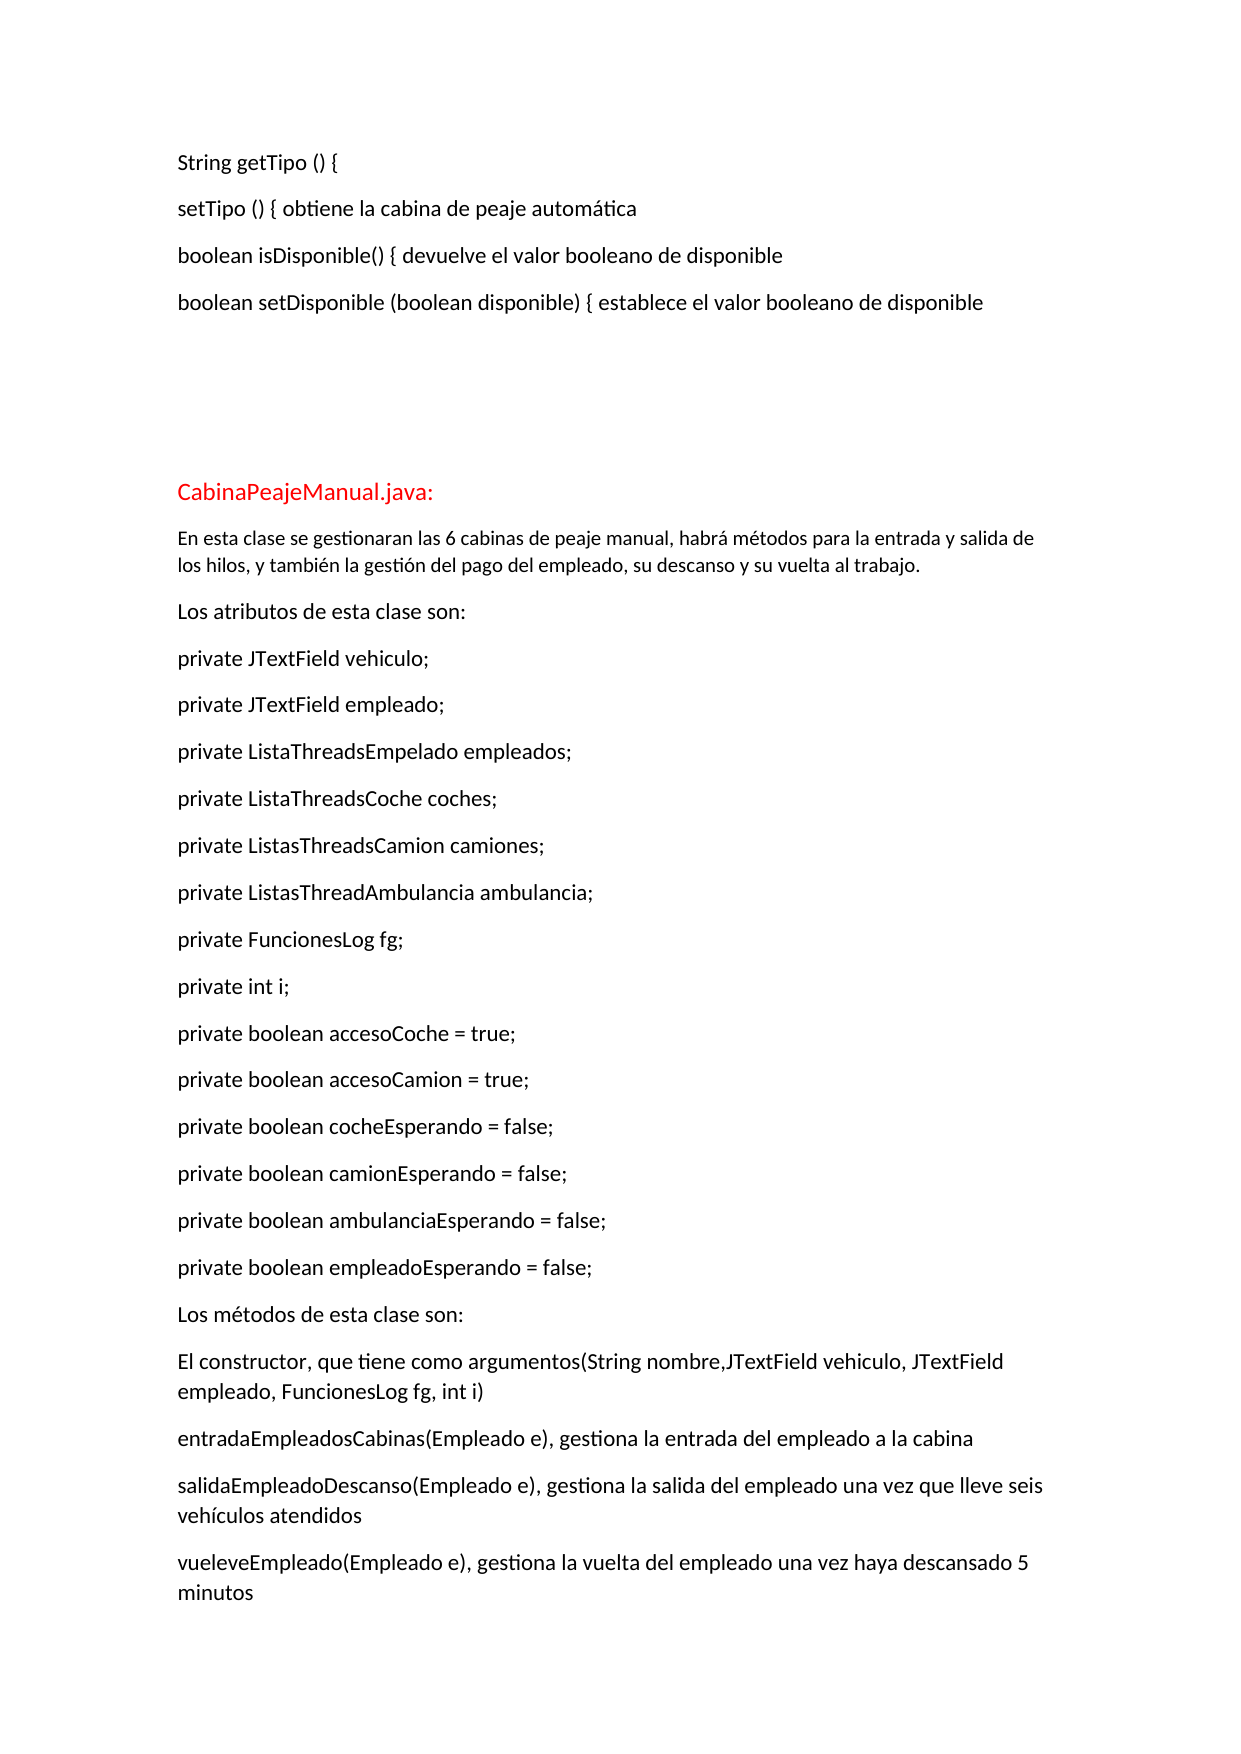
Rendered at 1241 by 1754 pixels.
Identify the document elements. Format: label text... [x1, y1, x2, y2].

text boolean setDisponible (boolean disponible) { establece el valor booleano de disponible [177, 288, 1063, 316]
text Los atributos de esta clase son: [177, 597, 1063, 625]
text private boolean accesoCoche = true; [177, 1019, 1063, 1047]
text private boolean empleadoEsperando = false; [177, 1253, 1063, 1281]
text setTipo () { obtiene la cabina de peaje automática [177, 194, 1063, 222]
text salidaEmpleadoDescanso(Empleado e), gestiona la salida del empleado una vez que lleve seis vehículos atendidos [177, 1471, 1063, 1529]
text CabinaPeajeManual.java: [177, 476, 1063, 506]
text private boolean ambulanciaEsperando = false; [177, 1206, 1063, 1234]
text private ListaThreadsCoche coches; [177, 784, 1063, 812]
text boolean isDisponible() { devuelve el valor booleano de disponible [177, 241, 1063, 269]
text entradaEmpleadosCabinas(Empleado e), gestiona la entrada del empleado a la cabina [177, 1424, 1063, 1452]
text vueleveEmpleado(Empleado e), gestiona la vuelta del empleado una vez haya descansado 5 minutos [177, 1548, 1063, 1606]
text private FuncionesLog fg; [177, 925, 1063, 953]
text private boolean accesoCamion = true; [177, 1066, 1063, 1093]
text private int i; [177, 972, 1063, 1000]
text private boolean camionEsperando = false; [177, 1159, 1063, 1187]
text private JTextField empleado; [177, 691, 1063, 718]
text El constructor, que tiene como argumentos(String nombre,JTextField vehiculo, JTextField empleado, FuncionesLog fg, int i) [177, 1347, 1063, 1405]
text private ListasThreadAmbulancia ambulancia; [177, 878, 1063, 906]
text private boolean cocheEsperando = false; [177, 1112, 1063, 1140]
text private ListaThreadsEmpelado empleados; [177, 737, 1063, 765]
text private JTextField vehiculo; [177, 644, 1063, 672]
text Los métodos de esta clase son: [177, 1300, 1063, 1328]
text private ListasThreadsCamion camiones; [177, 831, 1063, 859]
text En esta clase se gestionaran las 6 cabinas de peaje manual, habrá métodos para la entrada y salida de los hilos, y también la gestión del pago del empleado, su descanso y su vuelta al trabajo. [177, 525, 1063, 578]
text String getTipo () { [177, 148, 1063, 176]
